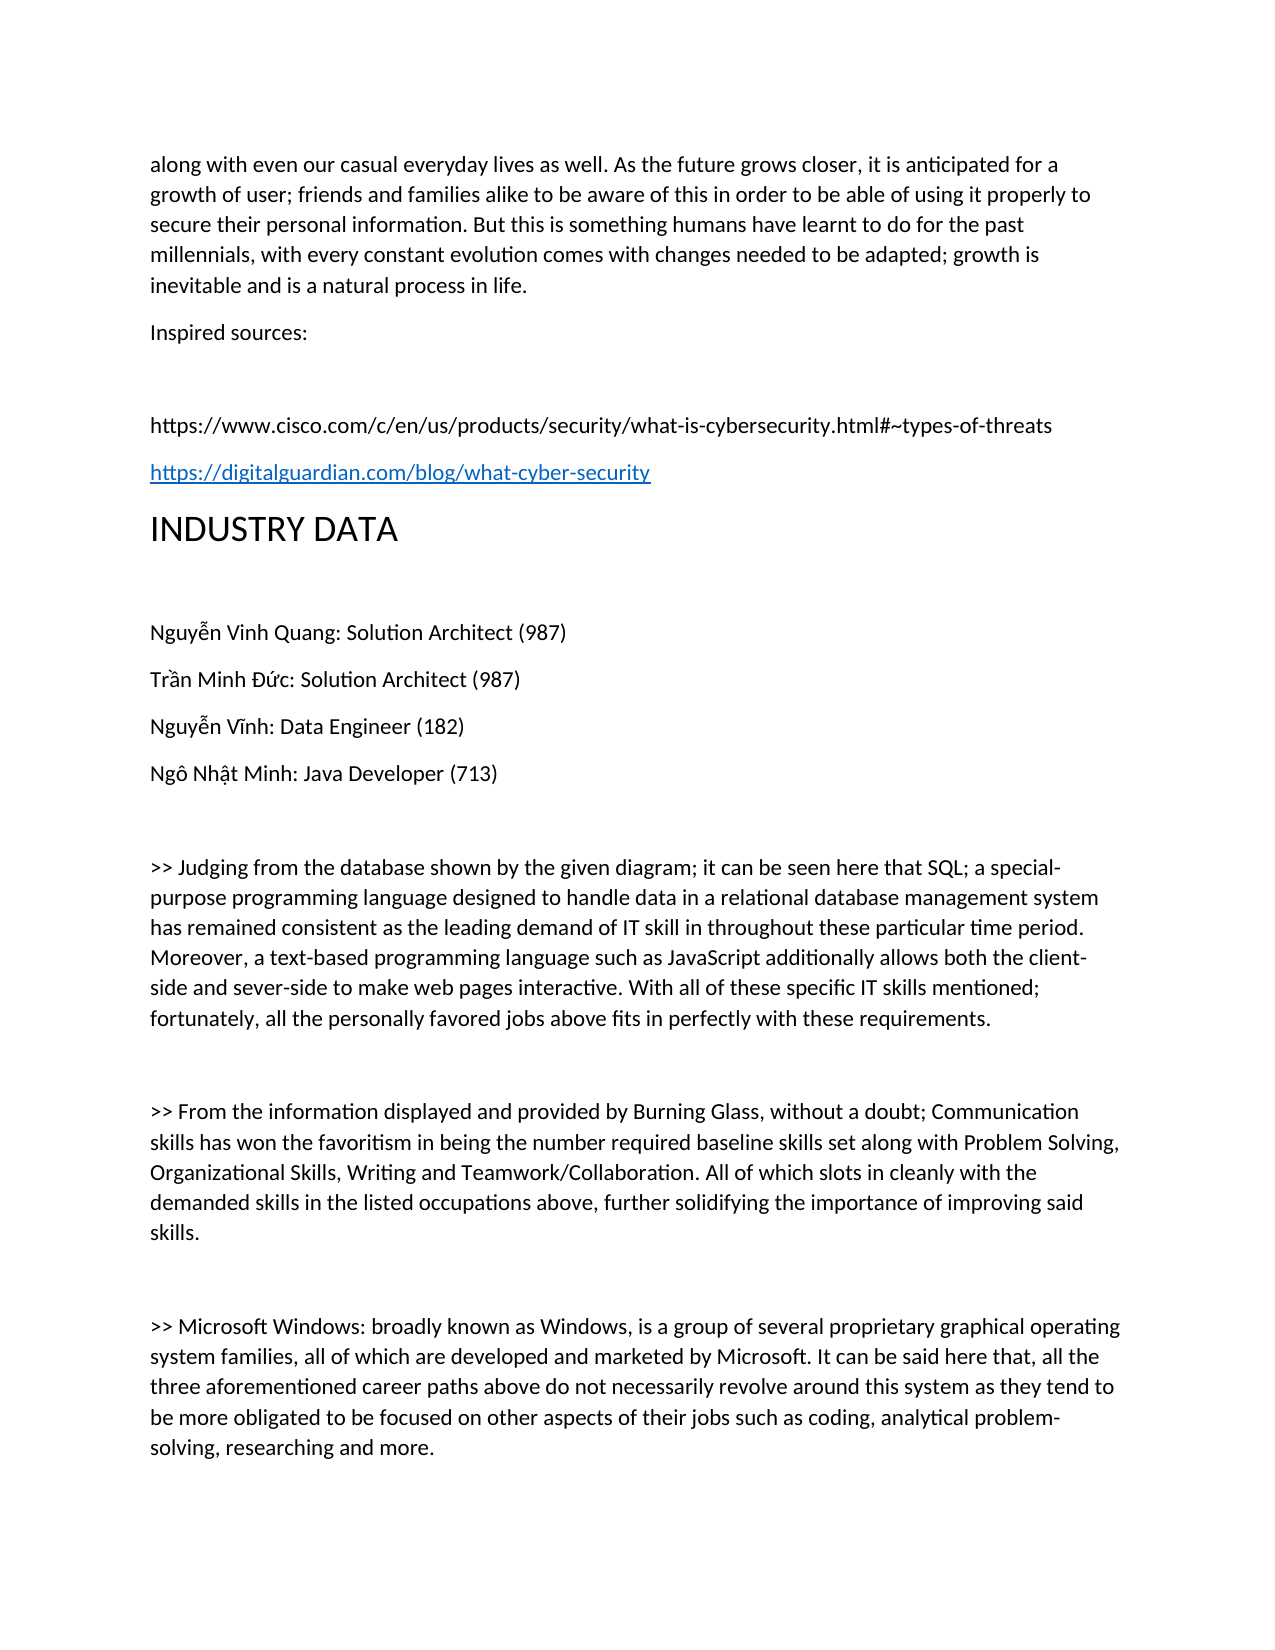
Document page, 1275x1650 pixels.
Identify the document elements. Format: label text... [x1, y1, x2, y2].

text >> Judging from the database shown by the given diagram; it can be seen here that SQL; a special-purpose programming language designed to handle data in a relational database management system has remained consistent as the leading demand of IT skill in throughout these particular time period. Moreover, a text-based programming language such as JavaScript additionally allows both the client-side and sever-side to make web pages interactive. With all of these specific IT skills mentioned; fortunately, all the personally favored jobs above fits in perfectly with these requirements. [150, 853, 1125, 1032]
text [150, 150, 1125, 299]
text >> From the information displayed and provided by Burning Glass, without a doubt; Communication skills has won the favoritism in being the number required baseline skills set along with Problem Solving, Organizational Skills, Writing and Teamwork/Collaboration. All of which slots in cleanly with the demanded skills in the listed occupations above, further solidifying the importance of improving said skills. [150, 1097, 1125, 1246]
text >> Microsoft Windows: broadly known as Windows, is a group of several proprietary graphical operating system families, all of which are developed and marketed by Microsoft. It can be said here that, all the three aforementioned career paths above do not necessarily revolve around this system as they tend to be more obligated to be focused on other aspects of their jobs such as coding, analytical problem-solving, researching and more. [150, 1312, 1125, 1461]
text Nguyễn Vinh Quang: Solution Architect (987) [150, 618, 1125, 646]
text Trần Minh Đức: Solution Architect (987) [150, 665, 1125, 693]
text Ngô Nhật Minh: Java Developer (713) [150, 759, 1125, 787]
text https://digitalguardian.com/blog/what-cyber-security [150, 458, 1125, 486]
text Nguyễn Vĩnh: Data Engineer (182) [150, 712, 1125, 740]
text https://www.cisco.com/c/en/us/products/security/what-is-cybersecurity.html#~types-of-threats [150, 411, 1125, 439]
text INDUSTRY DATA [150, 505, 1125, 551]
text Inspired sources: [150, 318, 1125, 346]
